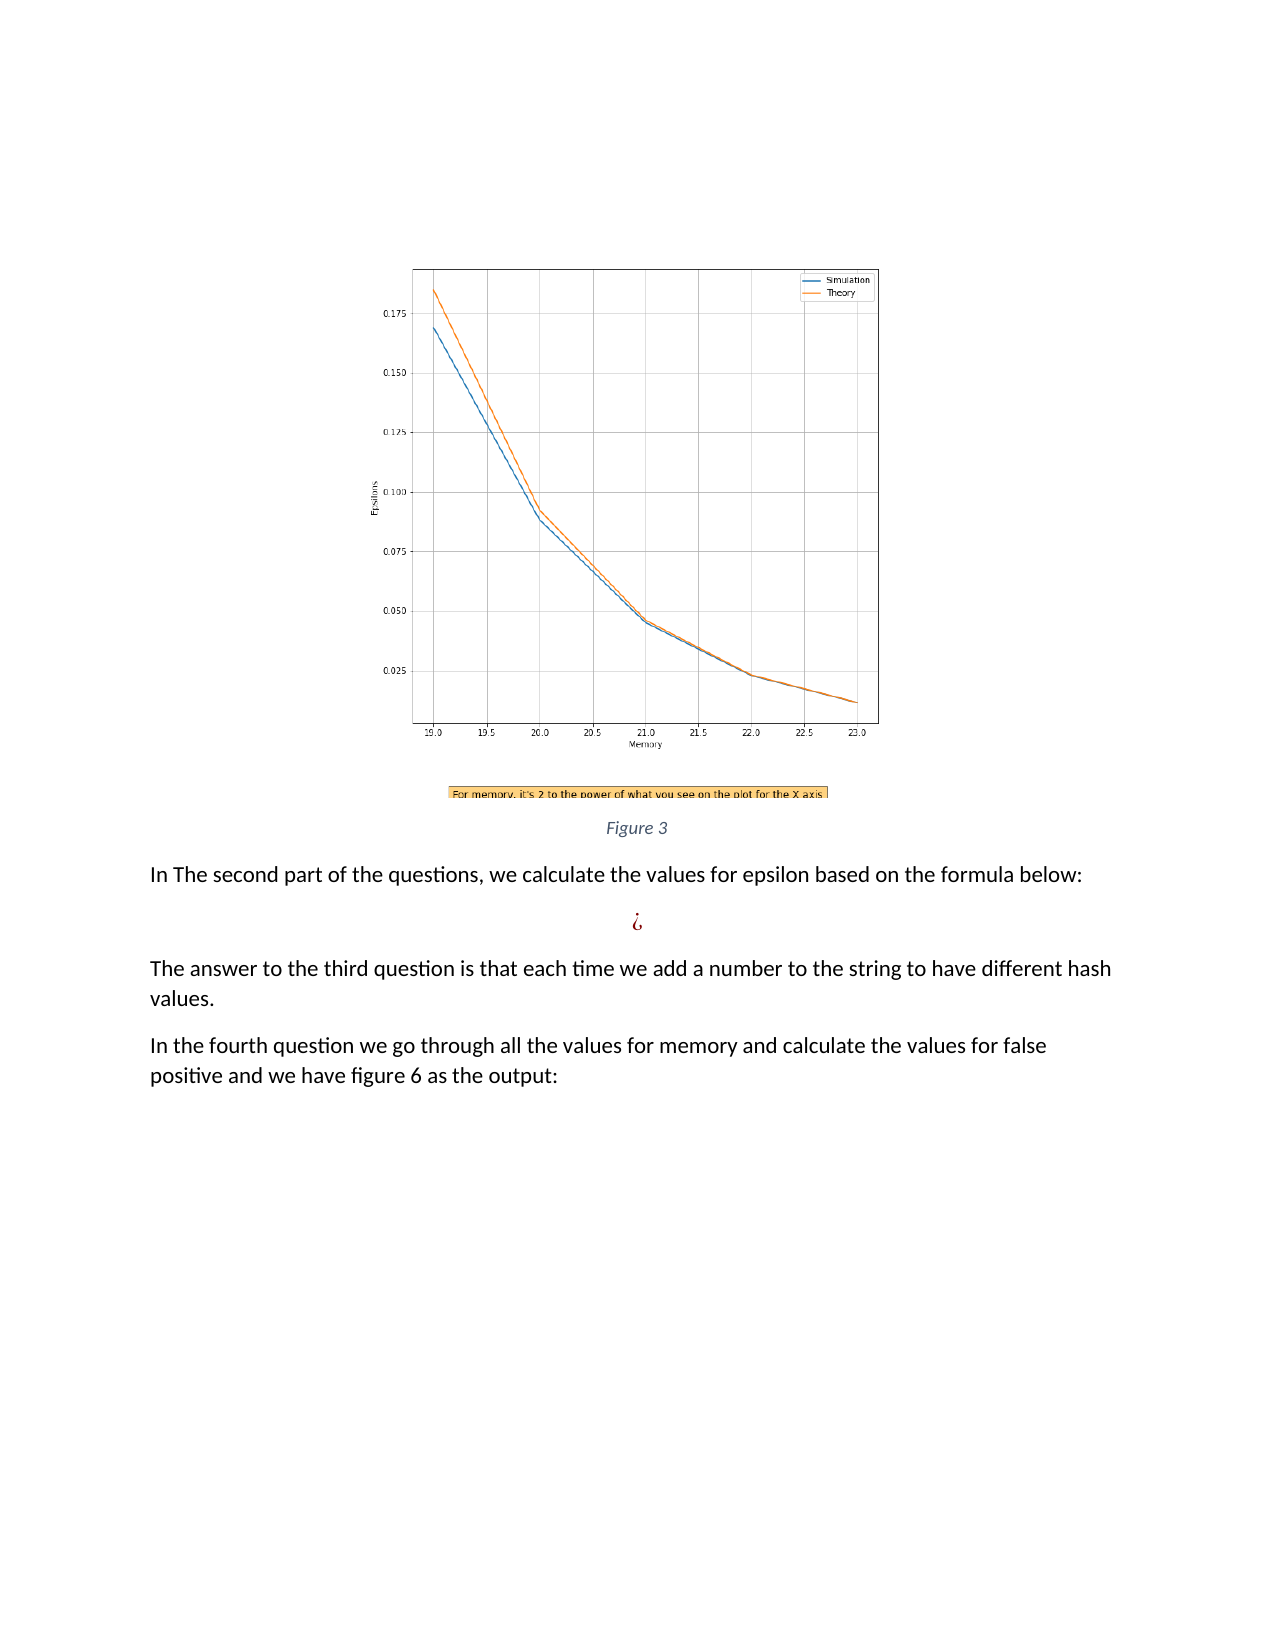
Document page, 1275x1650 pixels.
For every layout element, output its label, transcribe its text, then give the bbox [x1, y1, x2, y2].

text Figure 3 [150, 817, 1125, 839]
text In the fourth question we go through all the values for memory and calculate the values for false positive and we have figure 6 as the output: [150, 1031, 1125, 1089]
text In The second part of the questions, we calculate the values for epsilon based on the formula below: [150, 860, 1125, 888]
text The answer to the third question is that each time we add a number to the string to have different hash values. [150, 954, 1125, 1012]
picture [337, 197, 938, 798]
